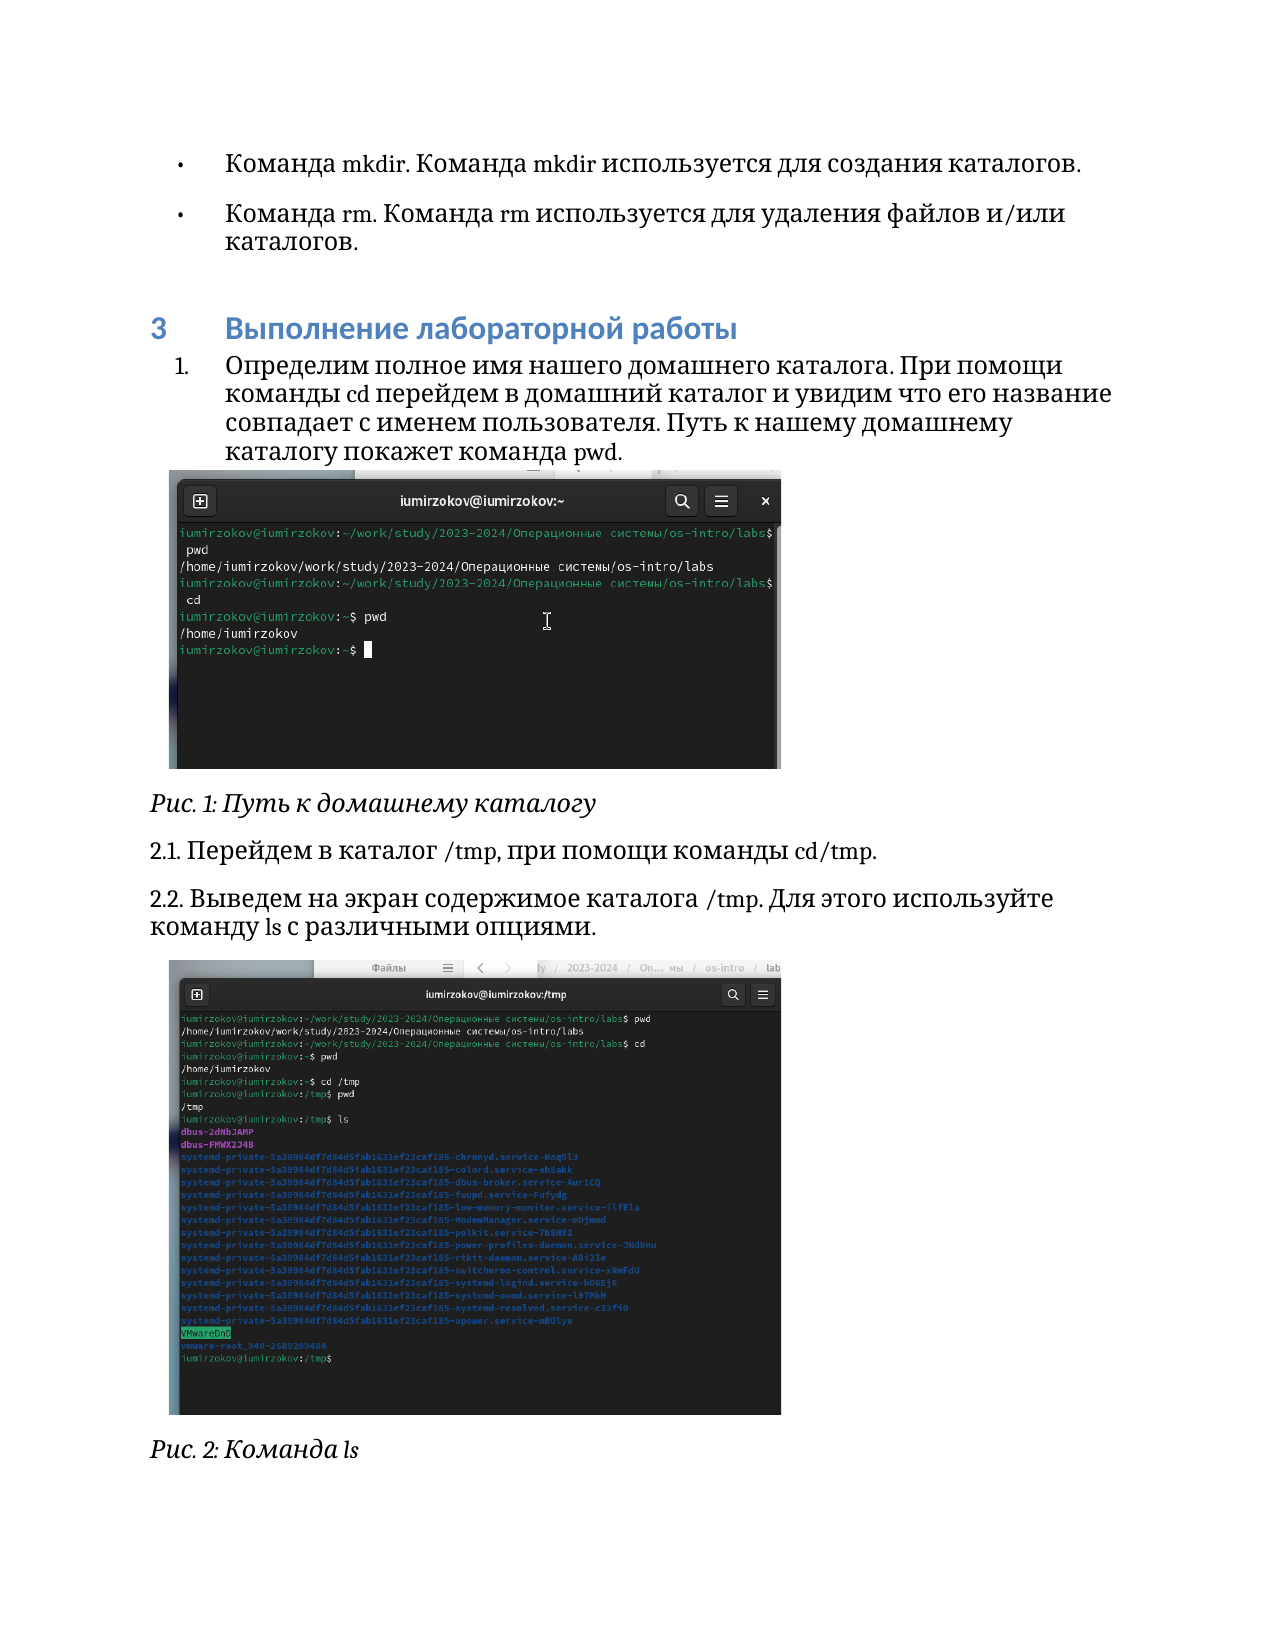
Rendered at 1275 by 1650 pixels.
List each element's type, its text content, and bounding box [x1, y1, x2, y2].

list Определим полное имя нашего домашнего каталога. При помощи команды cd перейдем в домашний каталог и увидим что его название совпадает с именем пользователя. Путь к нашему домашнему каталогу покажет команда pwd. [175, 352, 1125, 467]
list Команда mkdir. Команда mkdir используется для создания каталогов. [175, 150, 1125, 179]
picture [168, 960, 782, 1415]
text 2.2. Выведем на экран содержимое каталога /tmp. Для этого используйте команду ls с различными опциями. [150, 884, 1125, 942]
text 2.1. Перейдем в каталог /tmp, при помощи команды cd/tmp. [150, 837, 1125, 866]
subtitle 3 Выполнение лабораторной работы [150, 307, 1125, 348]
text Рис. 1: Путь к домашнему каталогу [150, 789, 1125, 818]
text Рис. 2: Команда ls [150, 1436, 1125, 1464]
picture [168, 470, 782, 769]
list Команда rm. Команда rm используется для удаления файлов и/или каталогов. [175, 199, 1125, 257]
